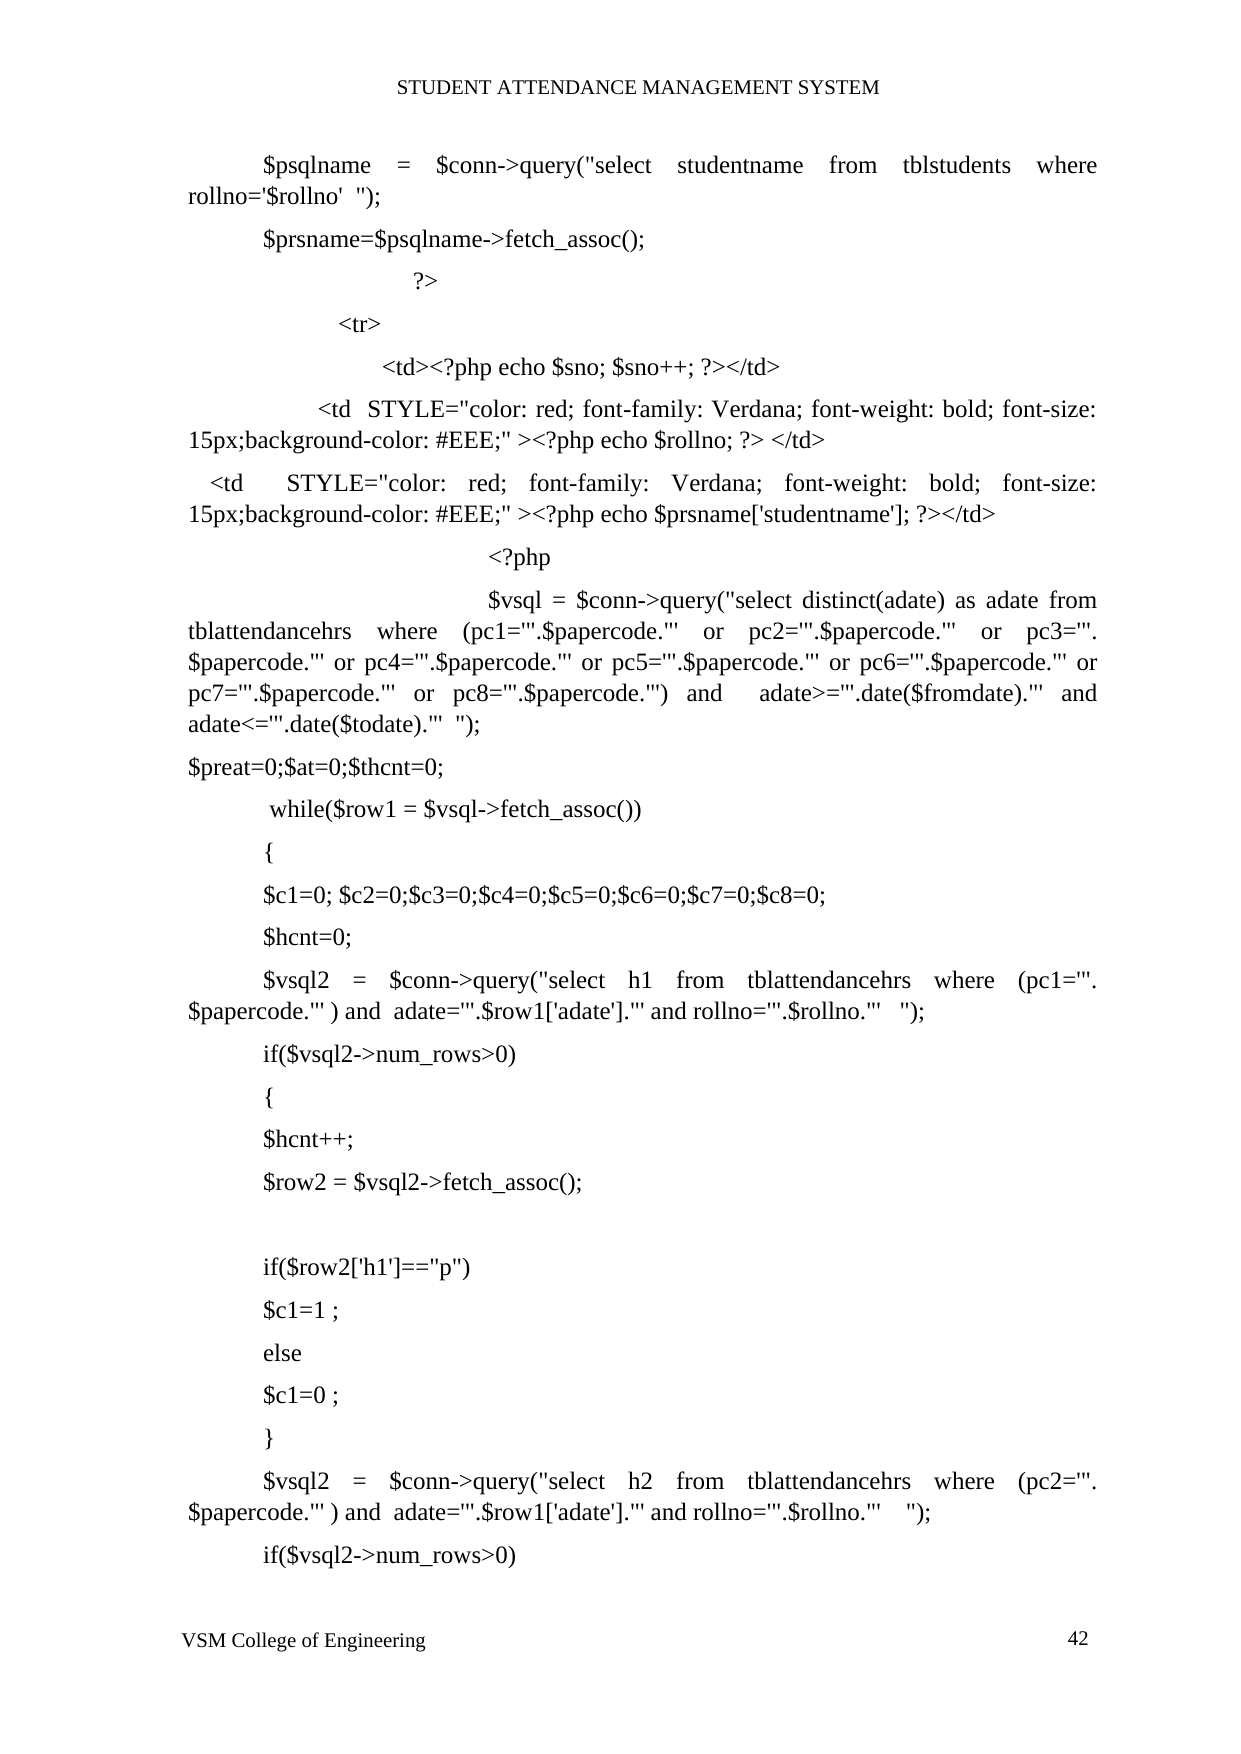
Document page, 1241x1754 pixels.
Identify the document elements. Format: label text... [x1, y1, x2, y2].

text } [188, 1423, 1098, 1452]
text <?php [188, 542, 1098, 571]
text $vsql2 = $conn->query("select h1 from tblattendancehrs where (pc1='".$papercode."' ) and adate='".$row1['adate']."' and rollno='".$rollno."' "); [188, 965, 1098, 1025]
text ?> [188, 266, 1098, 295]
text while($row1 = $vsql->fetch_assoc()) [188, 794, 1098, 823]
text { [188, 1082, 1098, 1110]
text if($vsql2->num_rows>0) [188, 1540, 1098, 1568]
text else [188, 1338, 1098, 1367]
text if($row2['h1']=="p") [188, 1252, 1098, 1281]
text $hcnt++; [188, 1124, 1098, 1153]
text $preat=0;$at=0;$thcnt=0; [188, 752, 1098, 780]
text if($vsql2->num_rows>0) [188, 1039, 1098, 1068]
text $vsql = $conn->query("select distinct(adate) as adate from tblattendancehrs where (pc1='".$papercode."' or pc2='".$papercode."' or pc3='".$papercode."' or pc4='".$papercode."' or pc5='".$papercode."' or pc6='".$papercode."' or pc7='".$papercode."' or pc8='".$papercode."') and adate>='".date($fromdate)."' and adate<='".date($todate)."' "); [188, 585, 1098, 738]
text <tr> [188, 309, 1098, 338]
text <td><?php echo $sno; $sno++; ?></td> [188, 352, 1098, 381]
text $row2 = $vsql2->fetch_assoc(); [188, 1167, 1098, 1196]
text $c1=0; $c2=0;$c3=0;$c4=0;$c5=0;$c6=0;$c7=0;$c8=0; [188, 880, 1098, 908]
text $hcnt=0; [188, 922, 1098, 951]
text $prsname=$psqlname->fetch_assoc(); [188, 224, 1098, 252]
text <td STYLE="color: red; font-family: Verdana; font-weight: bold; font-size: 15px;background-color: #EEE;" ><?php echo $prsname['studentname']; ?></td> [188, 468, 1098, 528]
text { [188, 837, 1098, 866]
text $c1=0 ; [188, 1381, 1098, 1409]
text $psqlname = $conn->query("select studentname from tblstudents where rollno='$rollno' "); [188, 150, 1098, 210]
text $c1=1 ; [188, 1295, 1098, 1324]
text $vsql2 = $conn->query("select h2 from tblattendancehrs where (pc2='".$papercode."' ) and adate='".$row1['adate']."' and rollno='".$rollno."' "); [188, 1466, 1098, 1526]
text <td STYLE="color: red; font-family: Verdana; font-weight: bold; font-size: 15px;background-color: #EEE;" ><?php echo $rollno; ?> </td> [188, 394, 1098, 454]
